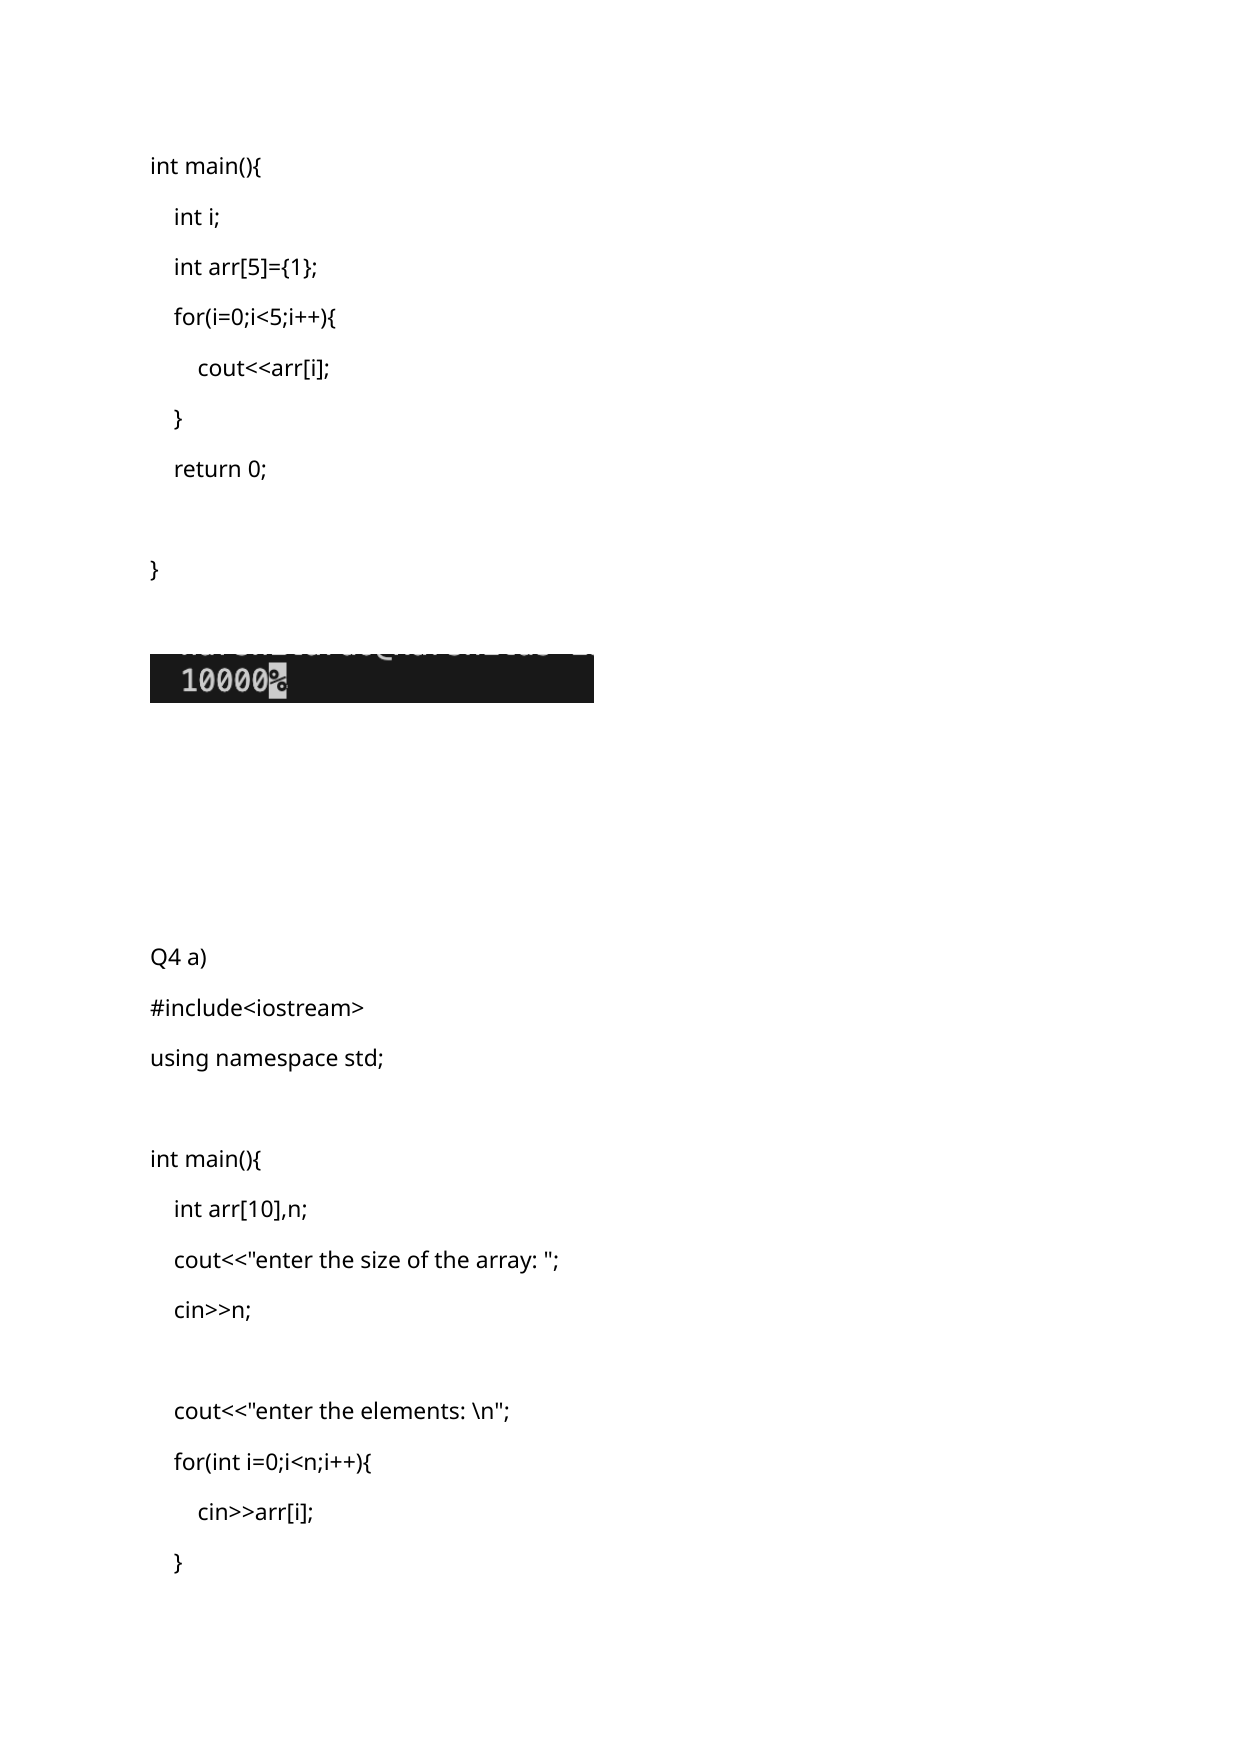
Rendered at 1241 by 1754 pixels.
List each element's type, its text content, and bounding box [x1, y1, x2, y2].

text int main(){ [150, 150, 1090, 181]
text } [150, 402, 1090, 433]
text Q4 a) [150, 941, 1090, 972]
text for(int i=0;i<n;i++){ [150, 1445, 1090, 1477]
text cout<<"enter the elements: \n"; [150, 1395, 1090, 1426]
text cout<<"enter the size of the array: "; [150, 1244, 1090, 1275]
text cout<<arr[i]; [150, 352, 1090, 383]
text } [150, 553, 1090, 584]
text cin>>arr[i]; [150, 1496, 1090, 1527]
text int i; [150, 200, 1090, 232]
text int main(){ [150, 1143, 1090, 1174]
text using namespace std; [150, 1042, 1090, 1073]
text cin>>n; [150, 1294, 1090, 1325]
text for(i=0;i<5;i++){ [150, 301, 1090, 332]
text return 0; [150, 452, 1090, 484]
text int arr[10],n; [150, 1193, 1090, 1224]
text int arr[5]={1}; [150, 251, 1090, 282]
text #include<iostream> [150, 992, 1090, 1023]
picture [150, 654, 594, 703]
text } [150, 1546, 1090, 1577]
